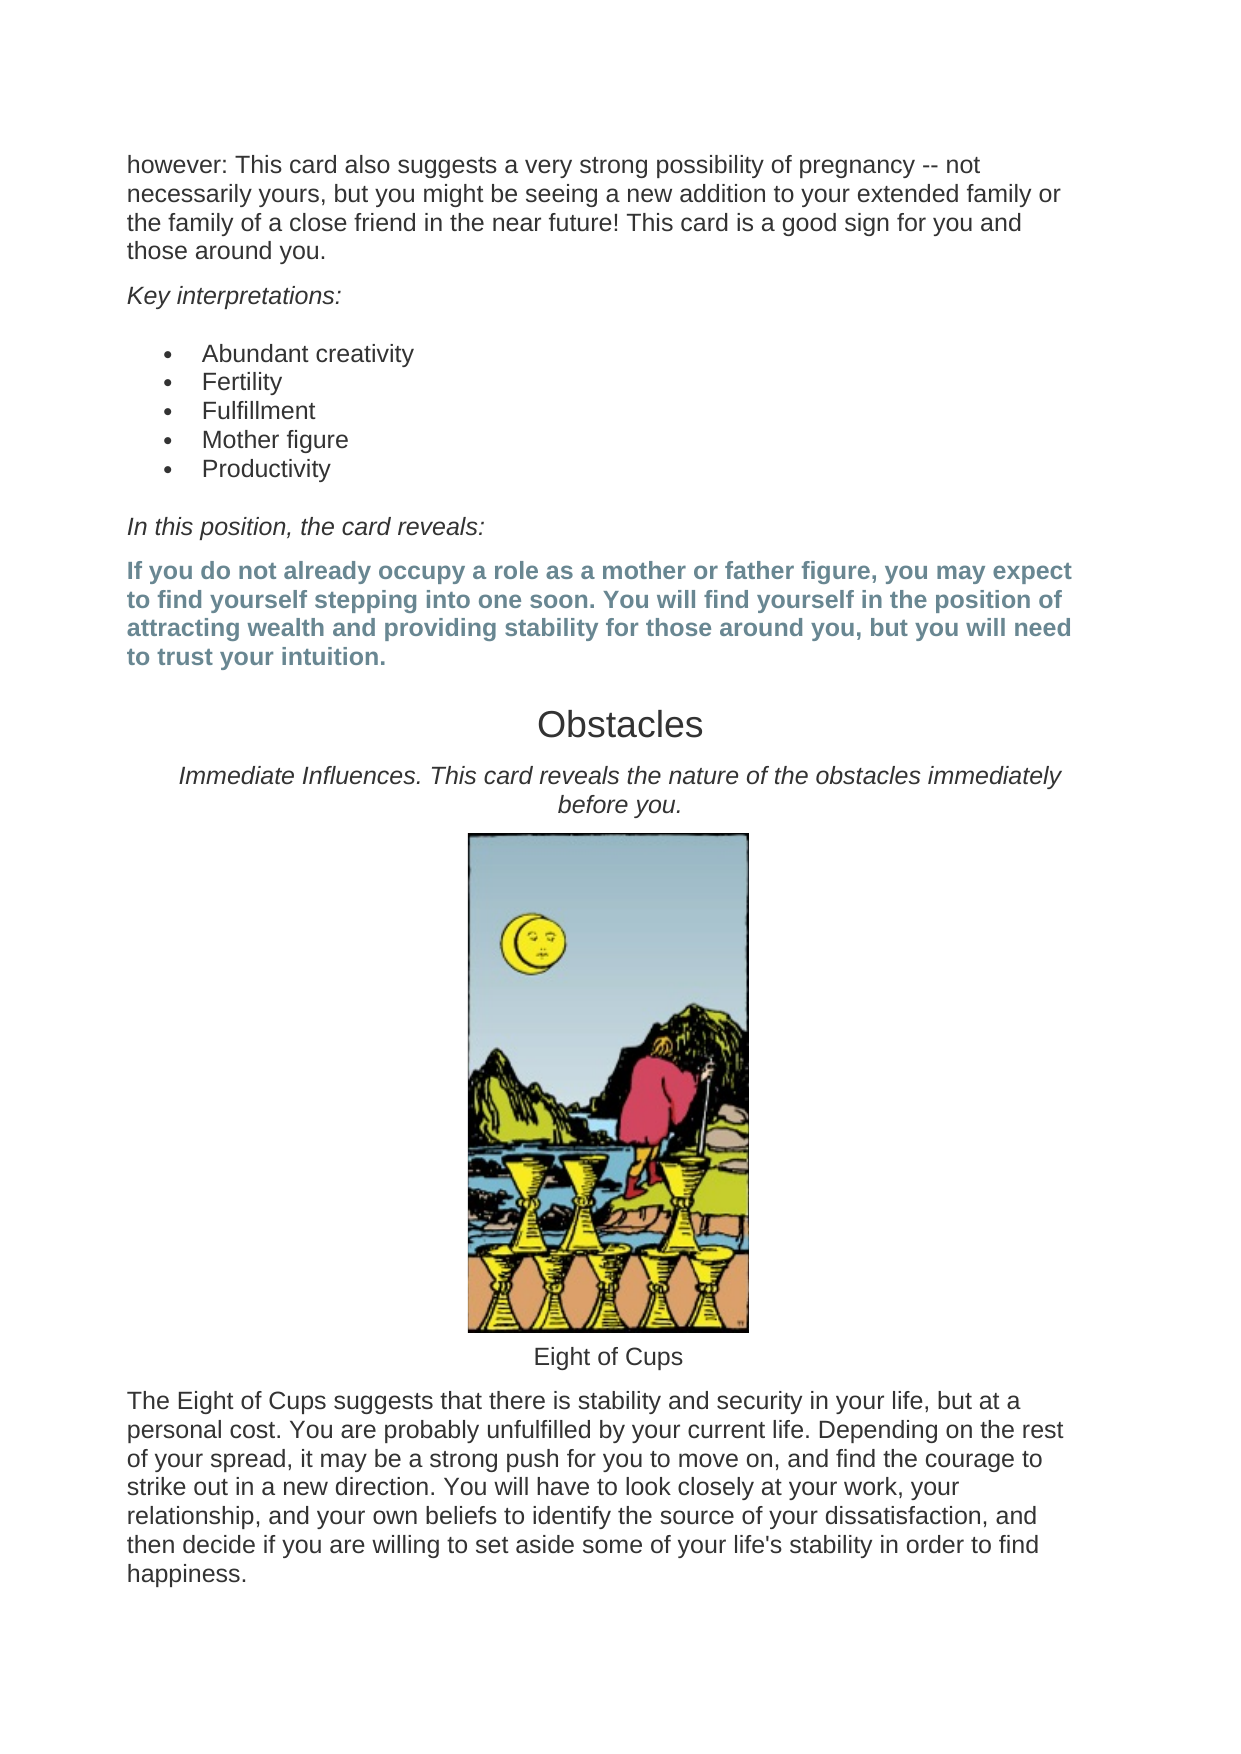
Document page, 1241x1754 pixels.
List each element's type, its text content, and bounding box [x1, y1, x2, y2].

text If you do not already occupy a role as a mother or father figure, you may expect to find yourself stepping into one soon. You will find yourself in the position of attracting wealth and providing stability for those around you, but you will need to trust your intuition. [127, 556, 1090, 671]
text Key interpretations: [127, 281, 1090, 309]
list Fertility [164, 367, 1090, 396]
list Abundant creativity [164, 338, 1090, 367]
list Mother figure [164, 425, 1090, 453]
text Immediate Influences. This card reveals the nature of the obstacles immediately before you. [150, 761, 1090, 818]
text Eight of Cups [127, 1342, 1090, 1371]
picture [467, 833, 749, 1333]
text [127, 150, 1090, 265]
text The Eight of Cups suggests that there is stability and security in your life, but at a personal cost. You are probably unfulfilled by your current life. Depending on the rest of your spread, it may be a strong push for you to move on, and find the courage to strike out in a new direction. You will have to look closely at your work, your relationship, and your own beliefs to identify the source of your dissatisfaction, and then decide if you are willing to set aside some of your life's stability in order to find happiness. [127, 1386, 1090, 1587]
list Fulfillment [164, 396, 1090, 425]
text Obstacles [150, 702, 1090, 745]
text In this position, the card reveals: [127, 511, 1090, 540]
list Productivity [164, 453, 1090, 482]
